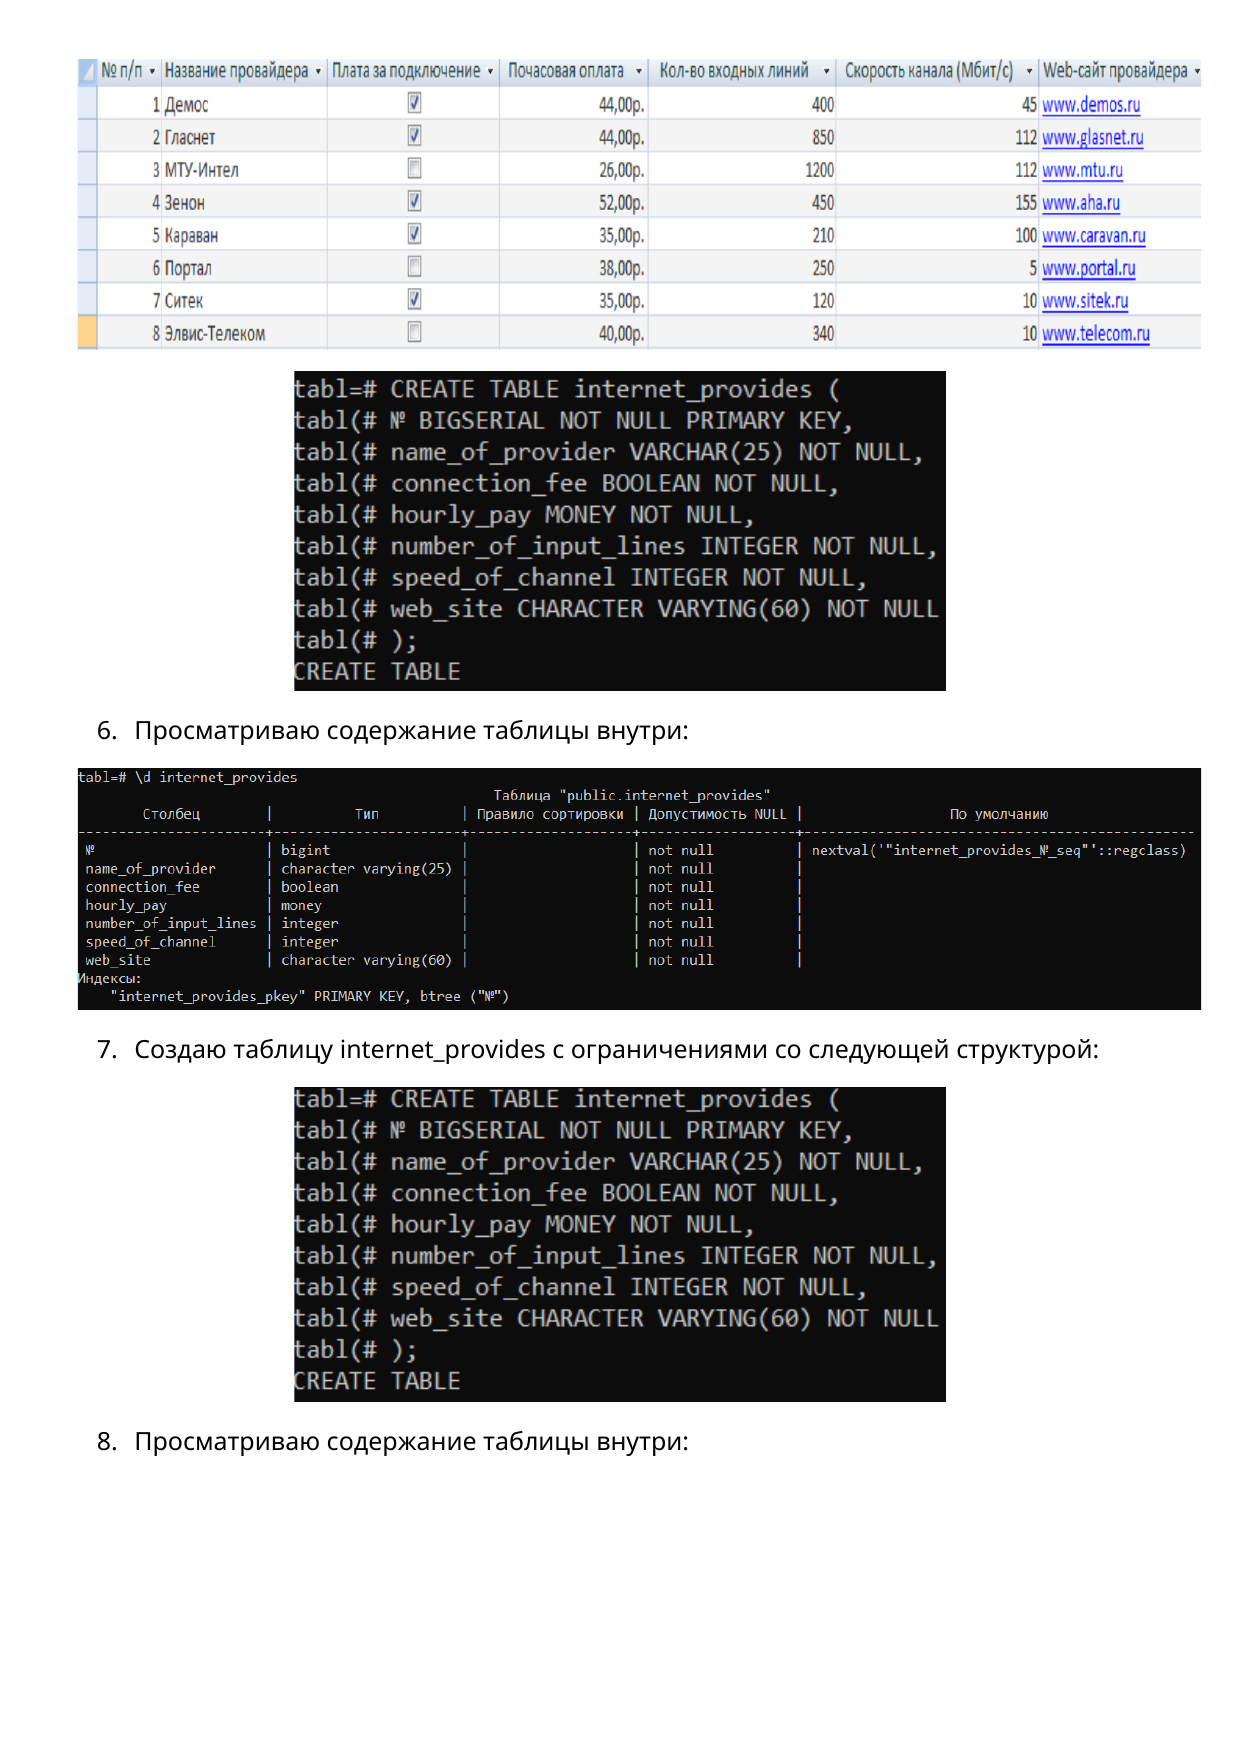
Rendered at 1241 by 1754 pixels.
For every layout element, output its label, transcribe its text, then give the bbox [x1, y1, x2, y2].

list Просматриваю содержание таблицы внутри: [97, 1424, 1181, 1458]
list Создаю таблицу internet_provides с ограничениями со следующей структурой: [97, 1031, 1181, 1066]
list Просматриваю содержание таблицы внутри: [97, 713, 1181, 747]
